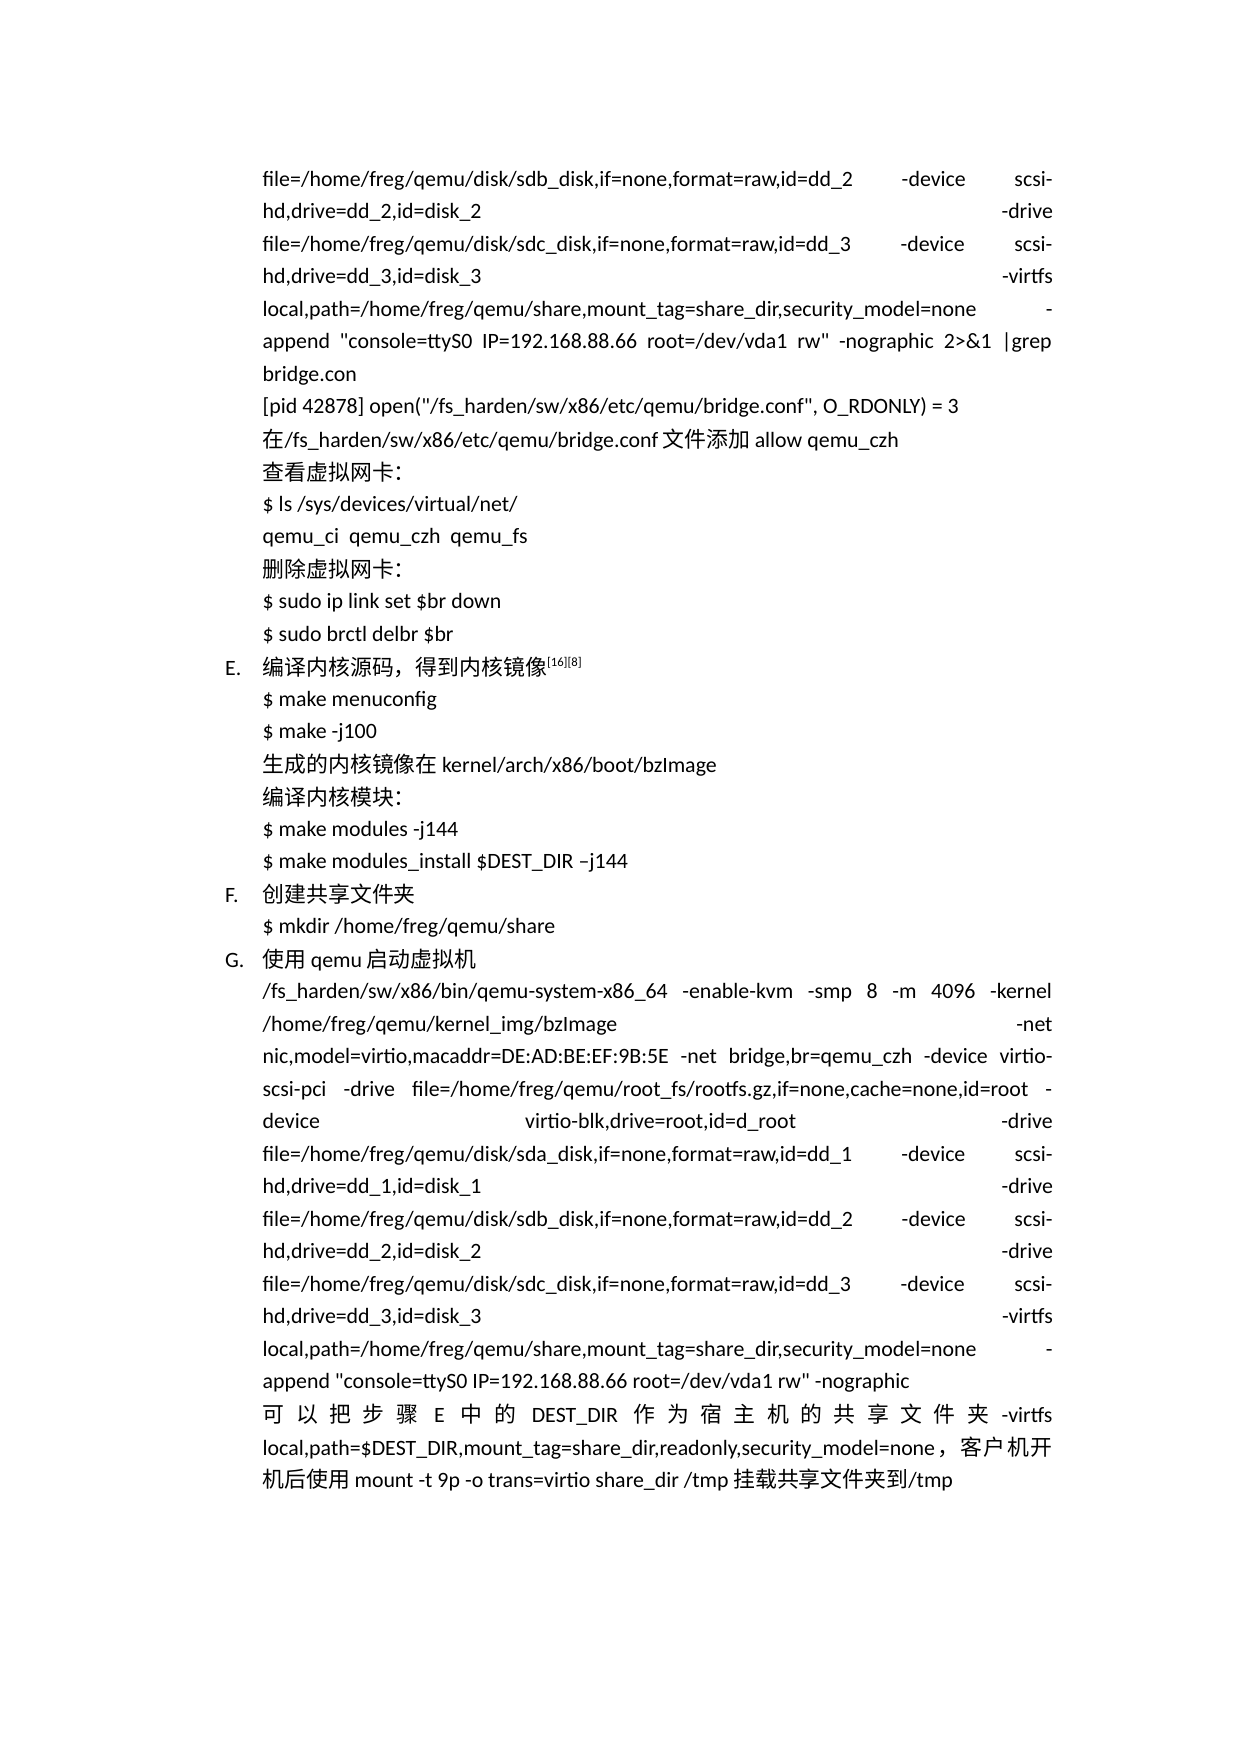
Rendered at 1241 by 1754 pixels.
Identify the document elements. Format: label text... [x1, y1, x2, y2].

list $ make modules_install $DEST_DIR –j144 [262, 844, 1053, 877]
list 使用qemu启动虚拟机 [225, 942, 1053, 974]
list qemu_ci qemu_czh qemu_fs [262, 519, 1053, 552]
list $ sudo brctl delbr $br [262, 617, 1053, 649]
list 生成的内核镜像在kernel/arch/x86/boot/bzImage [262, 747, 1053, 779]
list $ ls /sys/devices/virtual/net/ [262, 487, 1053, 519]
list $ make -j100 [262, 714, 1053, 747]
list 编译内核源码，得到内核镜像[16][8] [225, 649, 1053, 682]
list $ mkdir /home/freg/qemu/share [262, 909, 1053, 942]
list [pid 42878] open("/fs_harden/sw/x86/etc/qemu/bridge.conf", O_RDONLY) = 3 [262, 389, 1053, 422]
list $ make menuconfig [262, 682, 1053, 714]
list 编译内核模块： [262, 779, 1053, 812]
list 查看虚拟网卡： [262, 454, 1053, 487]
list 创建共享文件夹 [225, 877, 1053, 909]
list 在/fs_harden/sw/x86/etc/qemu/bridge.conf文件添加allow qemu_czh [262, 422, 1053, 454]
list 删除虚拟网卡： [262, 552, 1053, 584]
list $ sudo ip link set $br down [262, 584, 1053, 617]
list $ make modules -j144 [262, 812, 1053, 844]
